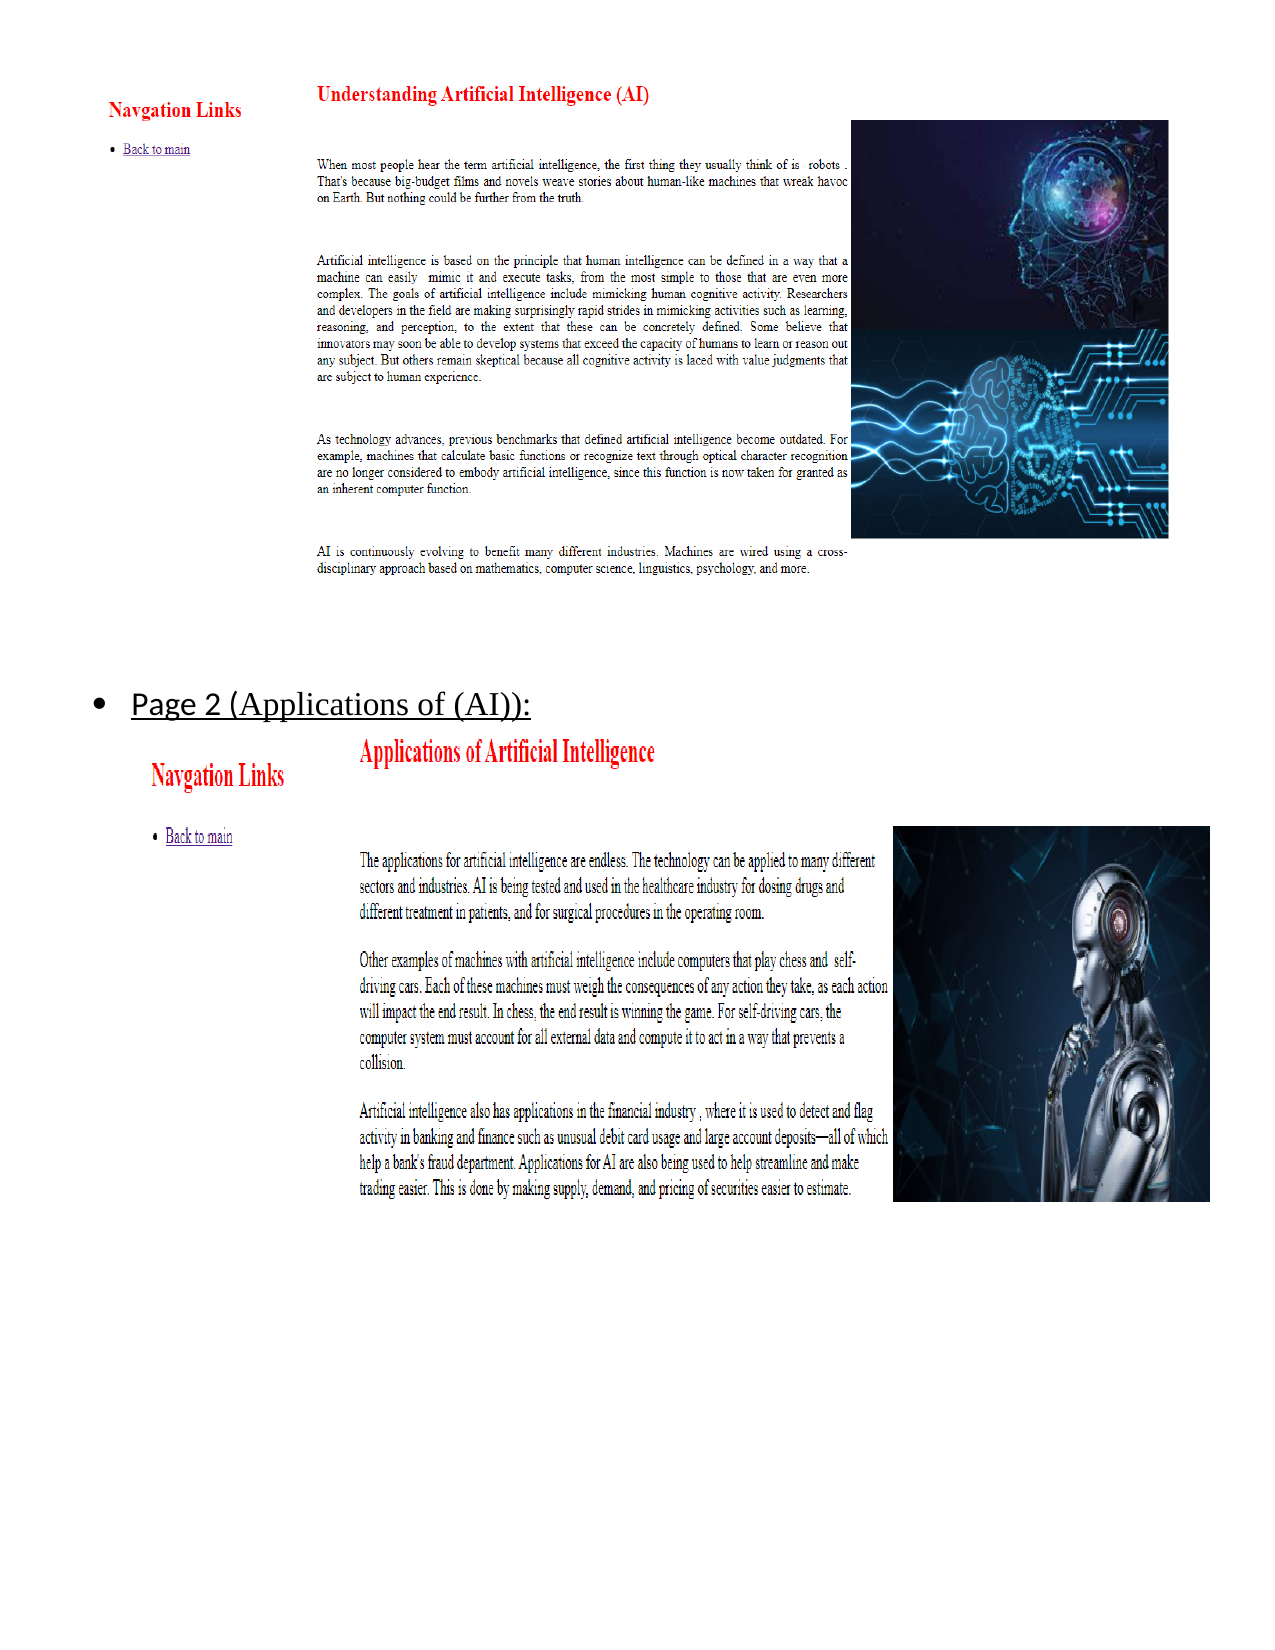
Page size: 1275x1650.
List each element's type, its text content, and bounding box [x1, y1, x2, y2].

picture [131, 724, 1252, 1285]
picture [93, 74, 1212, 655]
